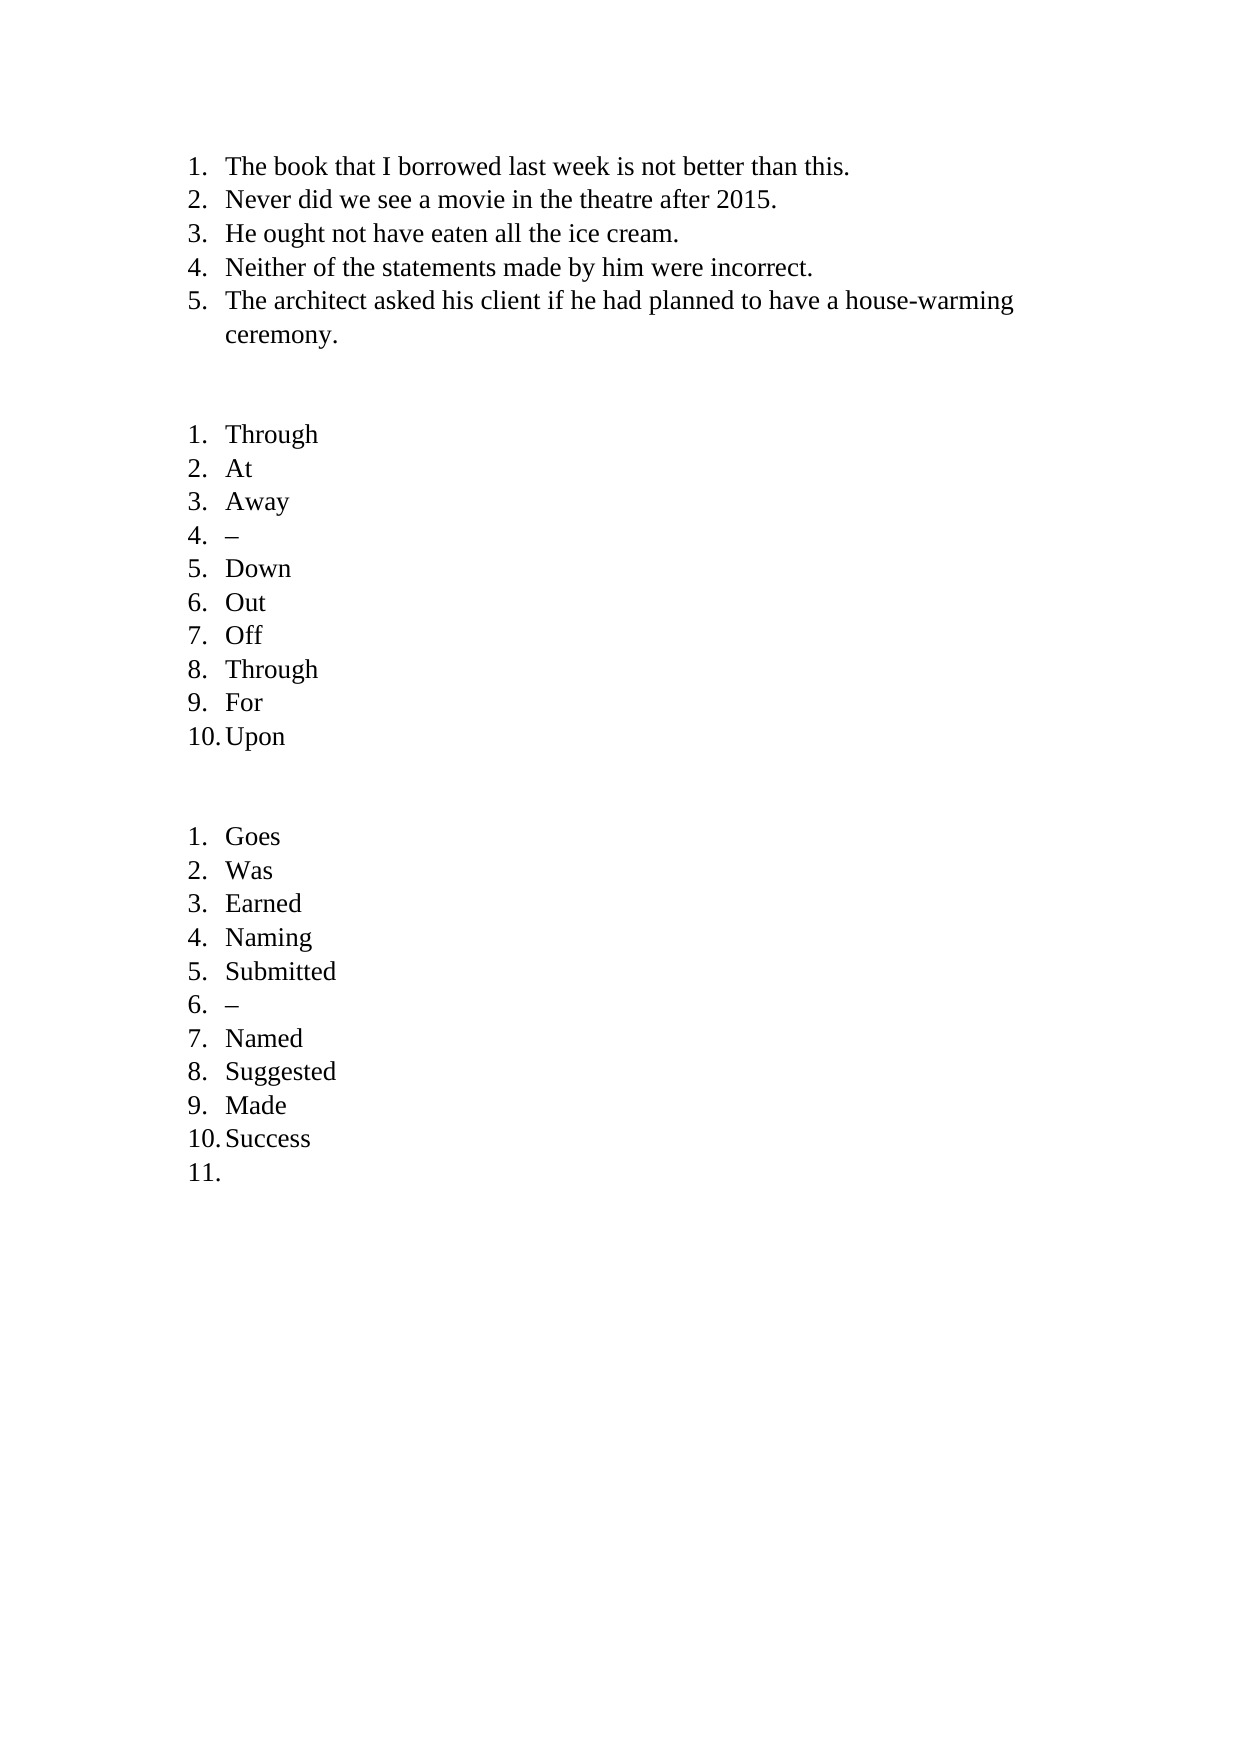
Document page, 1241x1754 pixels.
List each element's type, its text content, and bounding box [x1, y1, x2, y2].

list Never did we see a movie in the theatre after 2015. [187, 183, 1090, 215]
list Out [187, 586, 1090, 617]
list Goes [187, 820, 1090, 852]
list Made [187, 1089, 1090, 1120]
list Neither of the statements made by him were incorrect. [187, 251, 1090, 282]
list Off [187, 619, 1090, 651]
list Away [187, 485, 1090, 516]
list Through [187, 418, 1090, 449]
list Through [187, 653, 1090, 684]
list Suggested [187, 1055, 1090, 1086]
list Naming [187, 921, 1090, 952]
list Success [187, 1122, 1090, 1153]
list The architect asked his client if he had planned to have a house-warming ceremony. [187, 284, 1090, 349]
list Was [187, 854, 1090, 885]
list Upon [187, 720, 1090, 751]
list – [187, 519, 1090, 550]
list – [187, 988, 1090, 1019]
list Submitted [187, 954, 1090, 986]
list The book that I borrowed last week is not better than this. [187, 150, 1090, 181]
list Earned [187, 887, 1090, 919]
list Named [187, 1022, 1090, 1053]
list At [187, 452, 1090, 483]
list For [187, 686, 1090, 718]
list He ought not have eaten all the ice cream. [187, 217, 1090, 248]
list Down [187, 552, 1090, 583]
